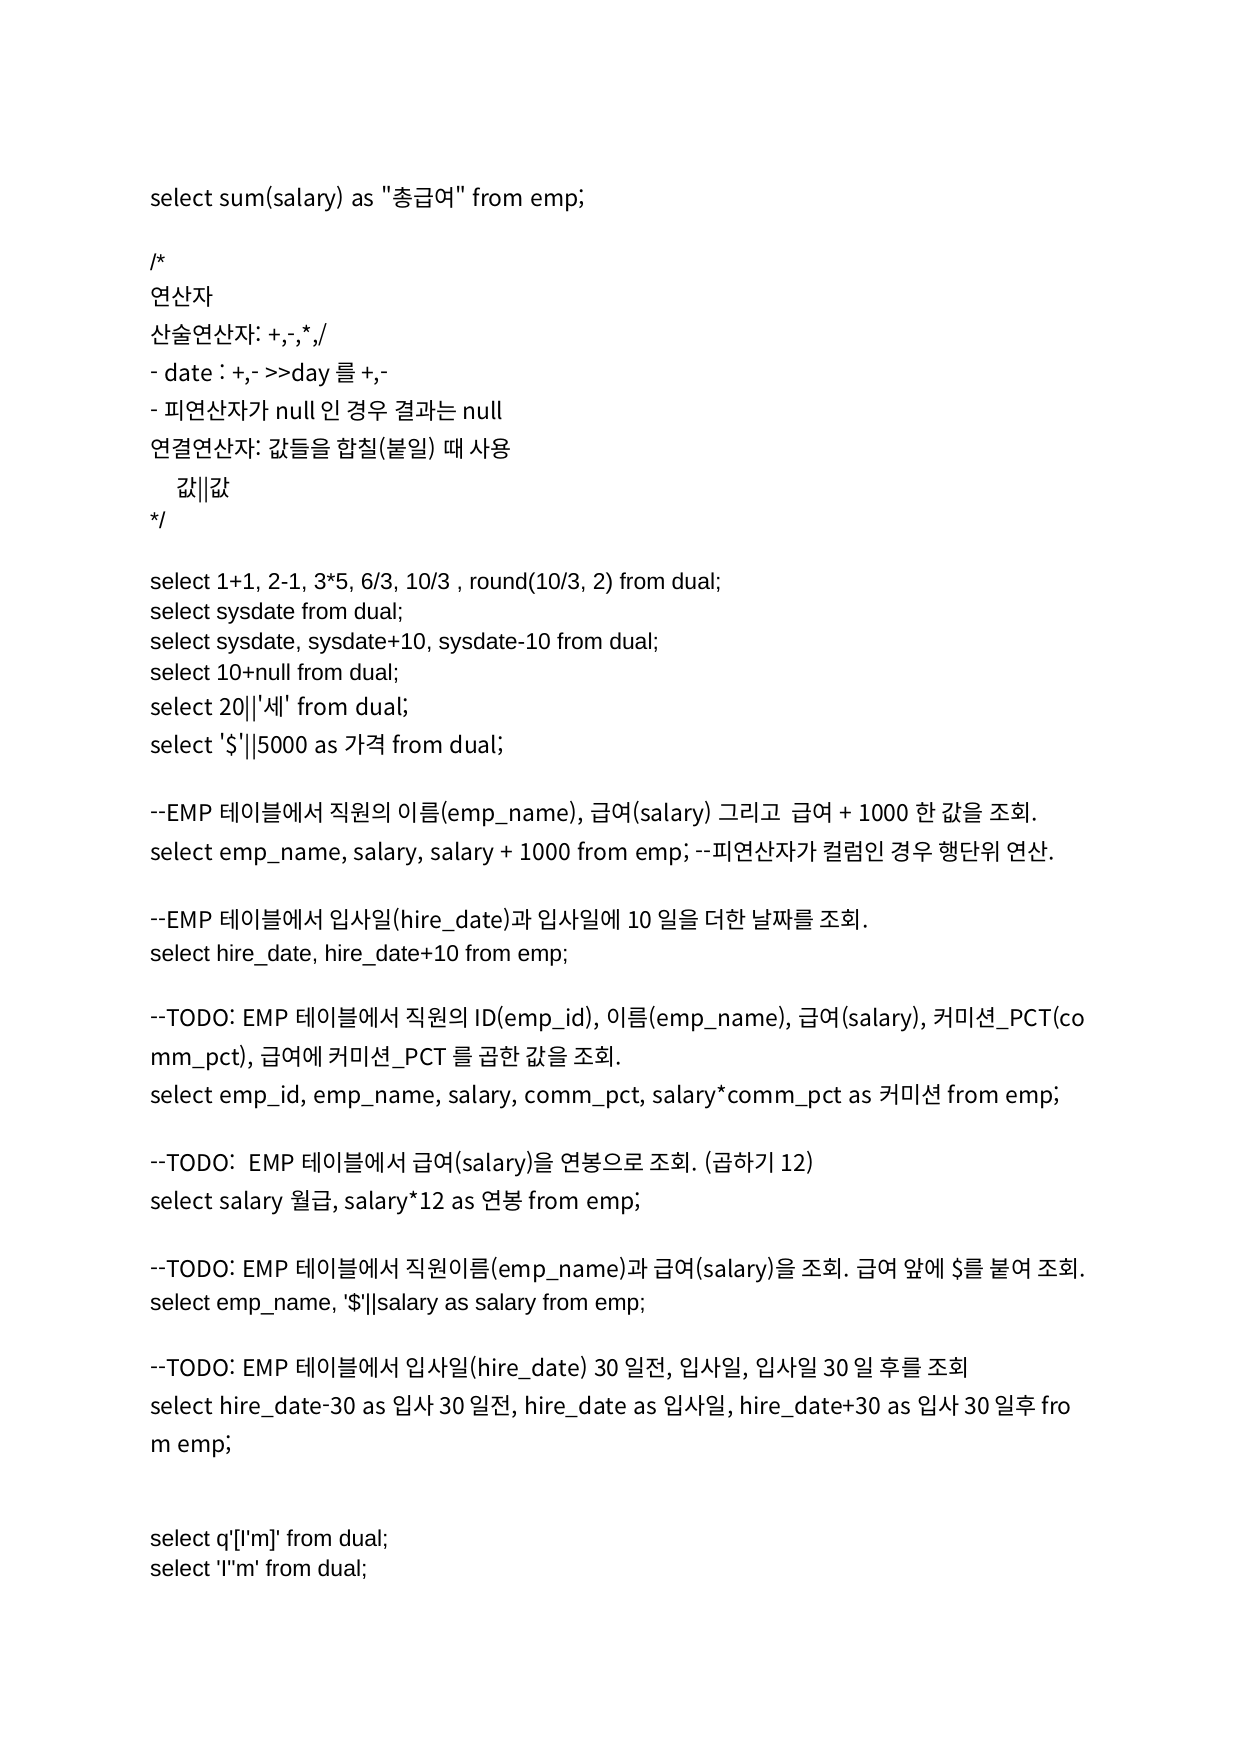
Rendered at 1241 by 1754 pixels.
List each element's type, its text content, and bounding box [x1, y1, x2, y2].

text --TODO: EMP 테이블에서 직원의 ID(emp_id), 이름(emp_name), 급여(salary), 커미션_PCT(comm_pct), 급여에 커미션_PCT를 곱한 값을 조회. [150, 1000, 1090, 1072]
text --TODO: EMP 테이블에서 급여(salary)을 연봉으로 조회. (곱하기 12) [150, 1145, 1090, 1178]
text - date : +,- >>day를 +,- [150, 355, 1090, 388]
text 값||값 [150, 469, 1090, 503]
text select '$'||5000 as 가격 from dual; [150, 727, 1090, 760]
text 연결연산자: 값들을 합칠(붙일) 때 사용 [150, 431, 1090, 464]
text --TODO: EMP 테이블에서 입사일(hire_date) 30일전, 입사일, 입사일 30일 후를 조회 [150, 1350, 1090, 1383]
text select 20||'세' from dual; [150, 689, 1090, 722]
text select sum(salary) as "총급여" from emp; [150, 180, 1090, 213]
text select 10+null from dual; [150, 658, 1090, 685]
text */ [150, 507, 1090, 534]
text select salary 월급, salary*12 as 연봉 from emp; [150, 1183, 1090, 1216]
text select hire_date, hire_date+10 from emp; [150, 940, 1090, 966]
text select sysdate, sysdate+10, sysdate-10 from dual; [150, 628, 1090, 655]
text --EMP 테이블에서 직원의 이름(emp_name), 급여(salary) 그리고 급여 + 1000 한 값을 조회. [150, 795, 1090, 828]
text select sysdate from dual; [150, 598, 1090, 624]
text select emp_name, salary, salary + 1000 from emp; --피연산자가 컬럼인 경우 행단위 연산. [150, 833, 1090, 867]
text 산술연산자: +,-,*,/ [150, 317, 1090, 350]
text --TODO: EMP 테이블에서 직원이름(emp_name)과 급여(salary)을 조회. 급여 앞에 $를 붙여 조회. [150, 1251, 1090, 1284]
text select 'I''m' from dual; [150, 1555, 1090, 1581]
text select 1+1, 2-1, 3*5, 6/3, 10/3 , round(10/3, 2) from dual; [150, 568, 1090, 594]
text select hire_date-30 as 입사30일전, hire_date as 입사일, hire_date+30 as 입사30일후 from emp; [150, 1388, 1090, 1459]
text select emp_name, '$'||salary as salary from emp; [150, 1289, 1090, 1316]
text 연산자 [150, 279, 1090, 312]
text - 피연산자가 null인 경우 결과는 null [150, 393, 1090, 426]
text /* [150, 248, 1090, 275]
text select emp_id, emp_name, salary, comm_pct, salary*comm_pct as 커미션 from emp; [150, 1076, 1090, 1110]
text --EMP 테이블에서 입사일(hire_date)과 입사일에 10일을 더한 날짜를 조회. [150, 902, 1090, 935]
text select q'[I'm]' from dual; [150, 1524, 1090, 1551]
